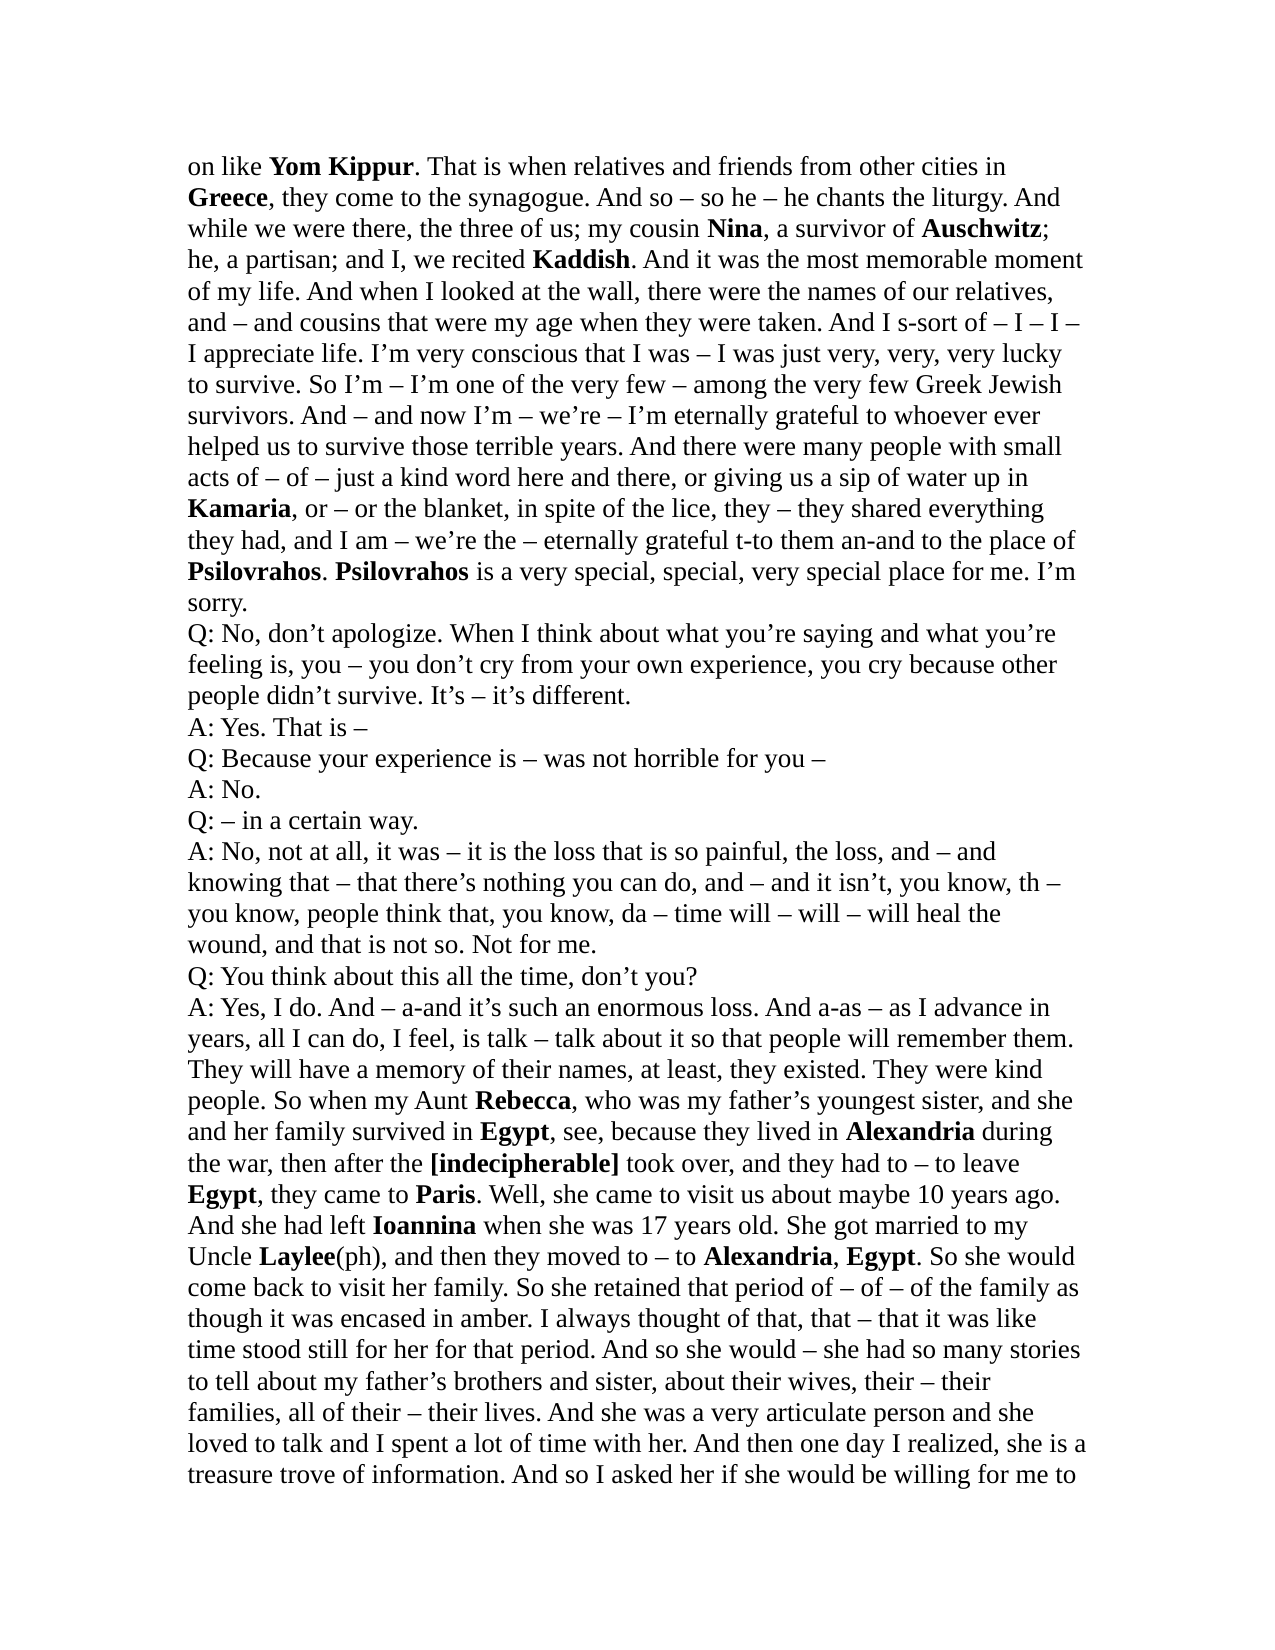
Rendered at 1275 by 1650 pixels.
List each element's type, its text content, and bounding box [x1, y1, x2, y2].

text Q: You think about this all the time, don’t you? [187, 960, 1087, 991]
text A: No. [187, 773, 1087, 804]
text Q: – in a certain way. [187, 804, 1087, 835]
text A: Yes. That is – [187, 711, 1087, 742]
text Q: Because your experience is – was not horrible for you – [187, 742, 1087, 773]
text A: No, not at all, it was – it is the loss that is so painful, the loss, and – and knowing that – that there’s nothing you can do, and – and it isn’t, you know, th – you know, people think that, you know, da – time will – will – will heal the wound, and that is not so. Not for me. [187, 835, 1087, 960]
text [187, 150, 1087, 617]
text Q: No, don’t apologize. When I think about what you’re saying and what you’re feeling is, you – you don’t cry from your own experience, you cry because other people didn’t survive. It’s – it’s different. [187, 617, 1087, 711]
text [187, 991, 1087, 1489]
